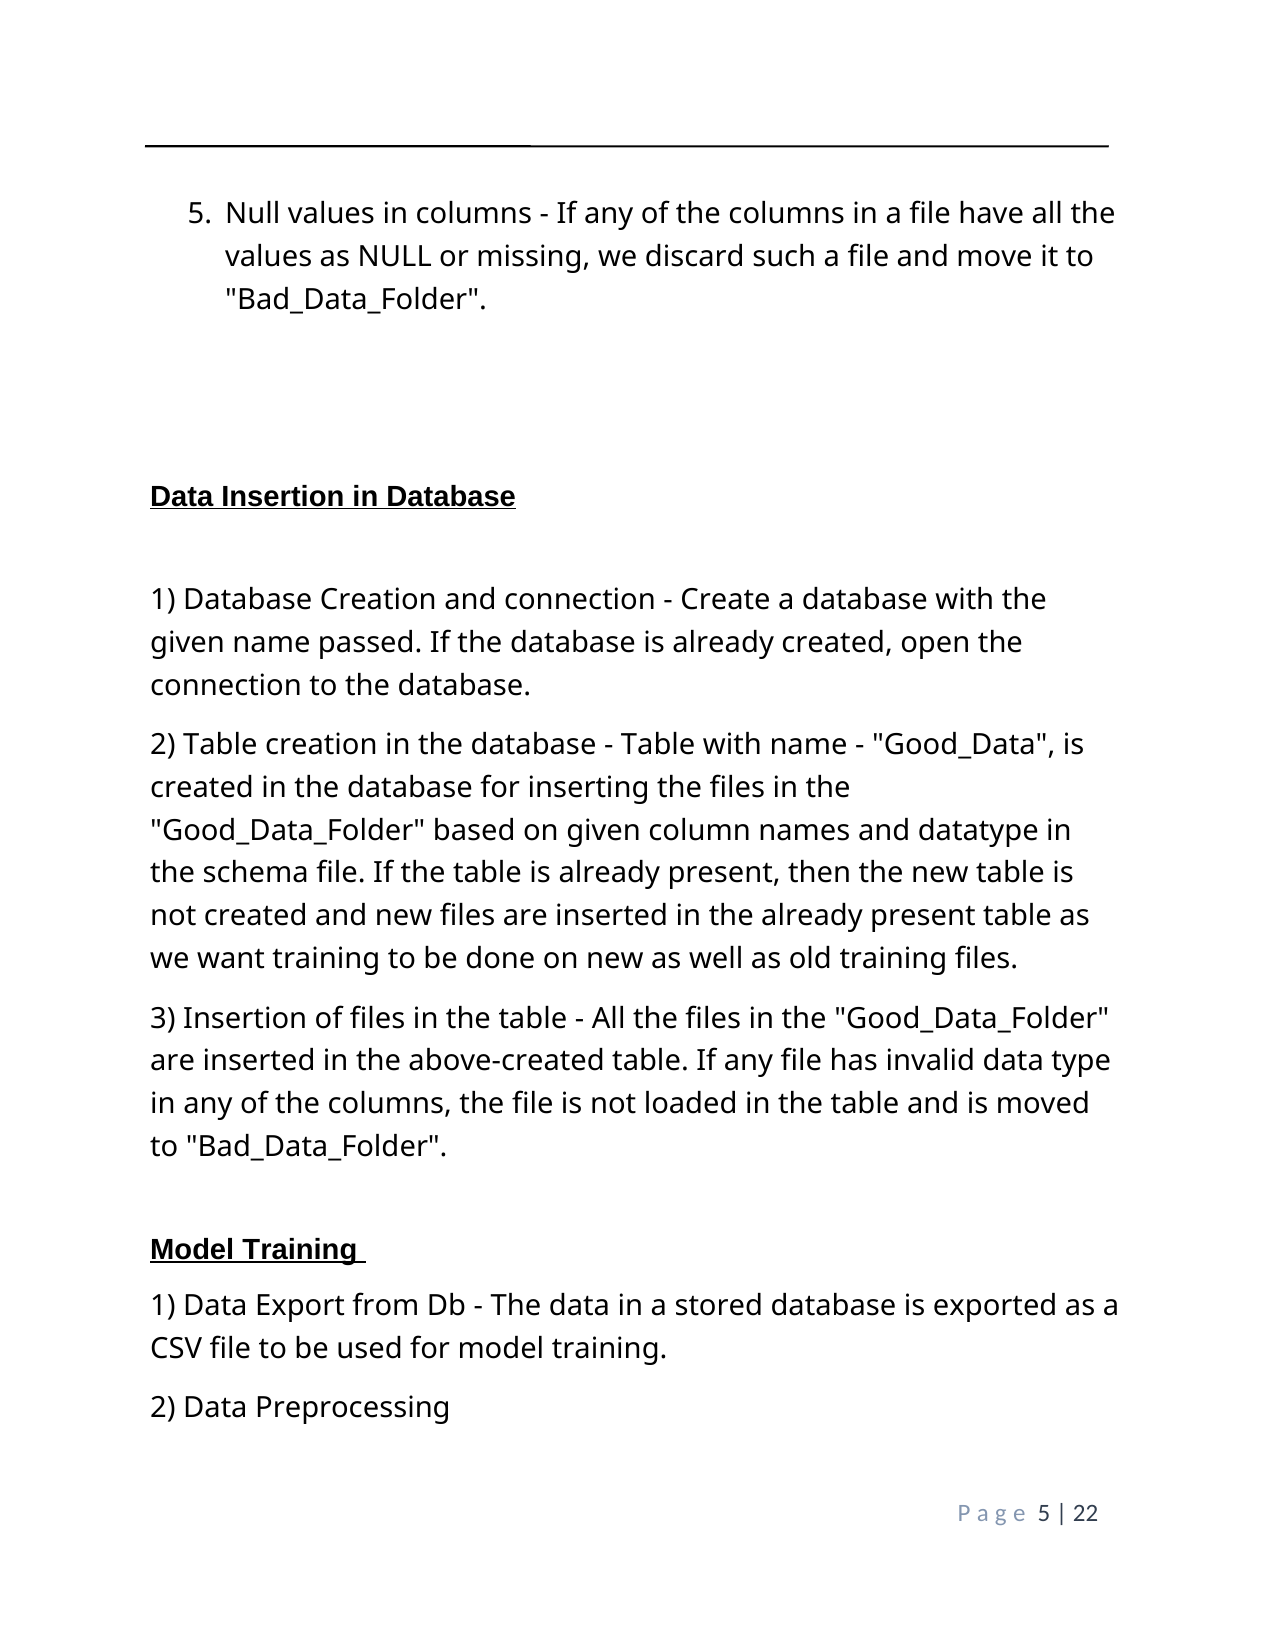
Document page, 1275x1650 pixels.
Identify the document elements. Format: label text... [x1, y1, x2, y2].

text Model Training [150, 1232, 1125, 1265]
text 2) Table creation in the database - Table with name - "Good_Data", is created in the database for inserting the files in the "Good_Data_Folder" based on given column names and datatype in the schema file. If the table is already present, then the new table is not created and new files are inserted in the already present table as we want training to be done on new as well as old training files. [150, 723, 1125, 977]
text 1) Data Export from Db - The data in a stored database is exported as a CSV file to be used for model training. [150, 1284, 1125, 1367]
text 3) Insertion of files in the table - All the files in the "Good_Data_Folder" are inserted in the above-created table. If any file has invalid data type in any of the columns, the file is not loaded in the table and is moved to "Bad_Data_Folder". [150, 997, 1125, 1165]
text 1) Database Creation and connection - Create a database with the given name passed. If the database is already created, open the connection to the database. [150, 578, 1125, 703]
text 2) Data Preprocessing [150, 1387, 1125, 1426]
list Null values in columns - If any of the columns in a file have all the values as NULL or missing, we discard such a file and move it to "Bad_Data_Folder". [187, 193, 1125, 318]
text Data Insertion in Database [150, 478, 1125, 512]
